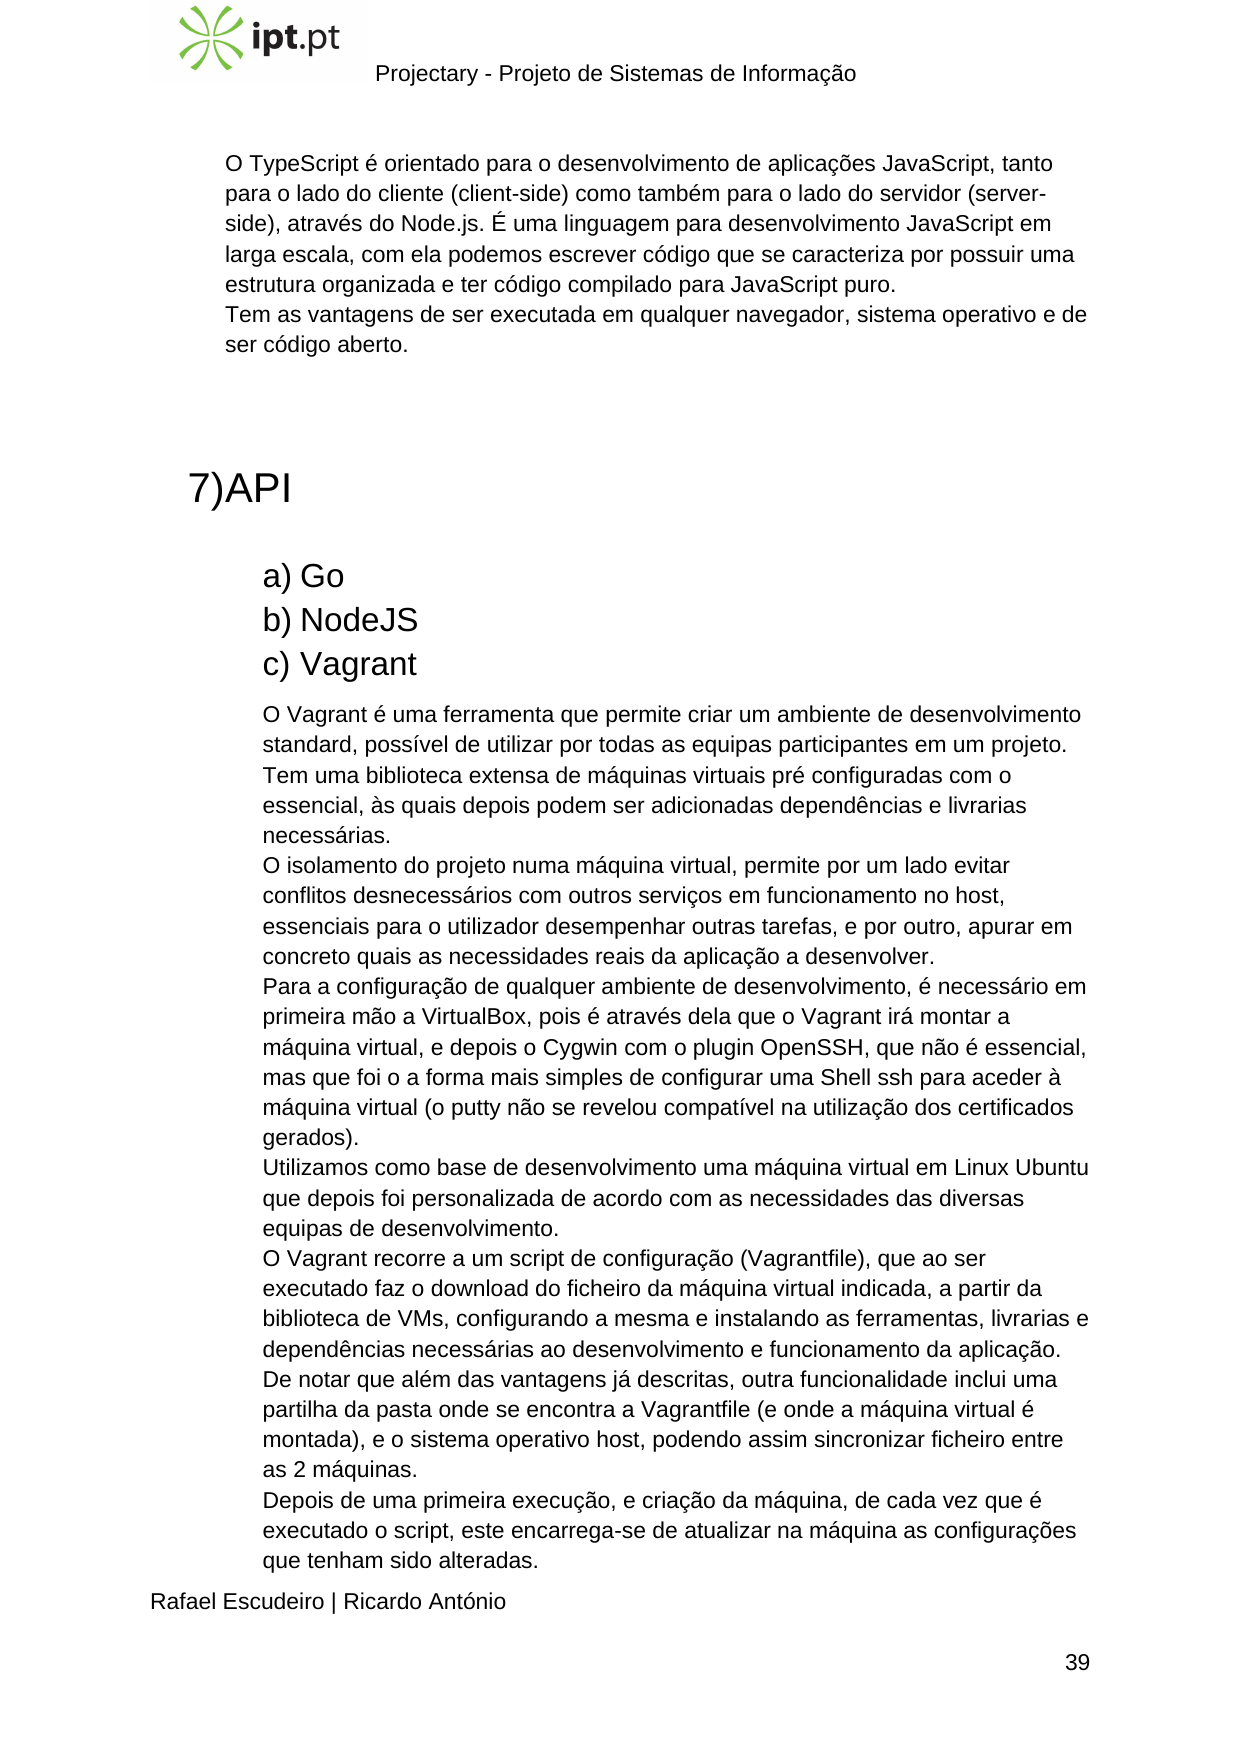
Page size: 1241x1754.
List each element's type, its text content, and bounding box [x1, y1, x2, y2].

text Para a configuração de qualquer ambiente de desenvolvimento, é necessário em primeira mão a VirtualBox, pois é através dela que o Vagrant irá montar a máquina virtual, e depois o Cygwin com o plugin OpenSSH, que não é essencial, mas que foi o a forma mais simples de configurar uma Shell ssh para aceder à máquina virtual (o putty não se revelou compatível na utilização dos certificados gerados). [262, 973, 1090, 1150]
picture [150, 0, 368, 82]
subtitle Go [262, 556, 1090, 594]
text Depois de uma primeira execução, e criação da máquina, de cada vez que é executado o script, este encarrega-se de atualizar na máquina as configurações que tenham sido alteradas. [262, 1487, 1090, 1573]
subtitle Vagrant [262, 644, 1090, 683]
text O Vagrant recorre a um script de configuração (Vagrantfile), que ao ser executado faz o download do ficheiro da máquina virtual indicada, a partir da biblioteca de VMs, configurando a mesma e instalando as ferramentas, livrarias e dependências necessárias ao desenvolvimento e funcionamento da aplicação. [262, 1245, 1090, 1362]
text Utilizamos como base de desenvolvimento uma máquina virtual em Linux Ubuntu que depois foi personalizada de acordo com as necessidades das diversas equipas de desenvolvimento. [262, 1154, 1090, 1241]
text De notar que além das vantagens já descritas, outra funcionalidade inclui uma partilha da pasta onde se encontra a Vagrantfile (e onde a máquina virtual é montada), e o sistema operativo host, podendo assim sincronizar ficheiro entre as 2 máquinas. [262, 1366, 1090, 1483]
text Tem as vantagens de ser executada em qualquer navegador, sistema operativo e de ser código aberto. [225, 301, 1090, 358]
subtitle NodeJS [262, 600, 1090, 639]
text O isolamento do projeto numa máquina virtual, permite por um lado evitar conflitos desnecessários com outros serviços em funcionamento no host, essenciais para o utilizador desempenhar outras tarefas, e por outro, apurar em concreto quais as necessidades reais da aplicação a desenvolver. [262, 852, 1090, 969]
text O Vagrant é uma ferramenta que permite criar um ambiente de desenvolvimento standard, possível de utilizar por todas as equipas participantes em um projeto. [262, 701, 1090, 758]
text Tem uma biblioteca extensa de máquinas virtuais pré configuradas com o essencial, às quais depois podem ser adicionadas dependências e livrarias necessárias. [262, 762, 1090, 848]
subtitle API [187, 463, 1090, 511]
